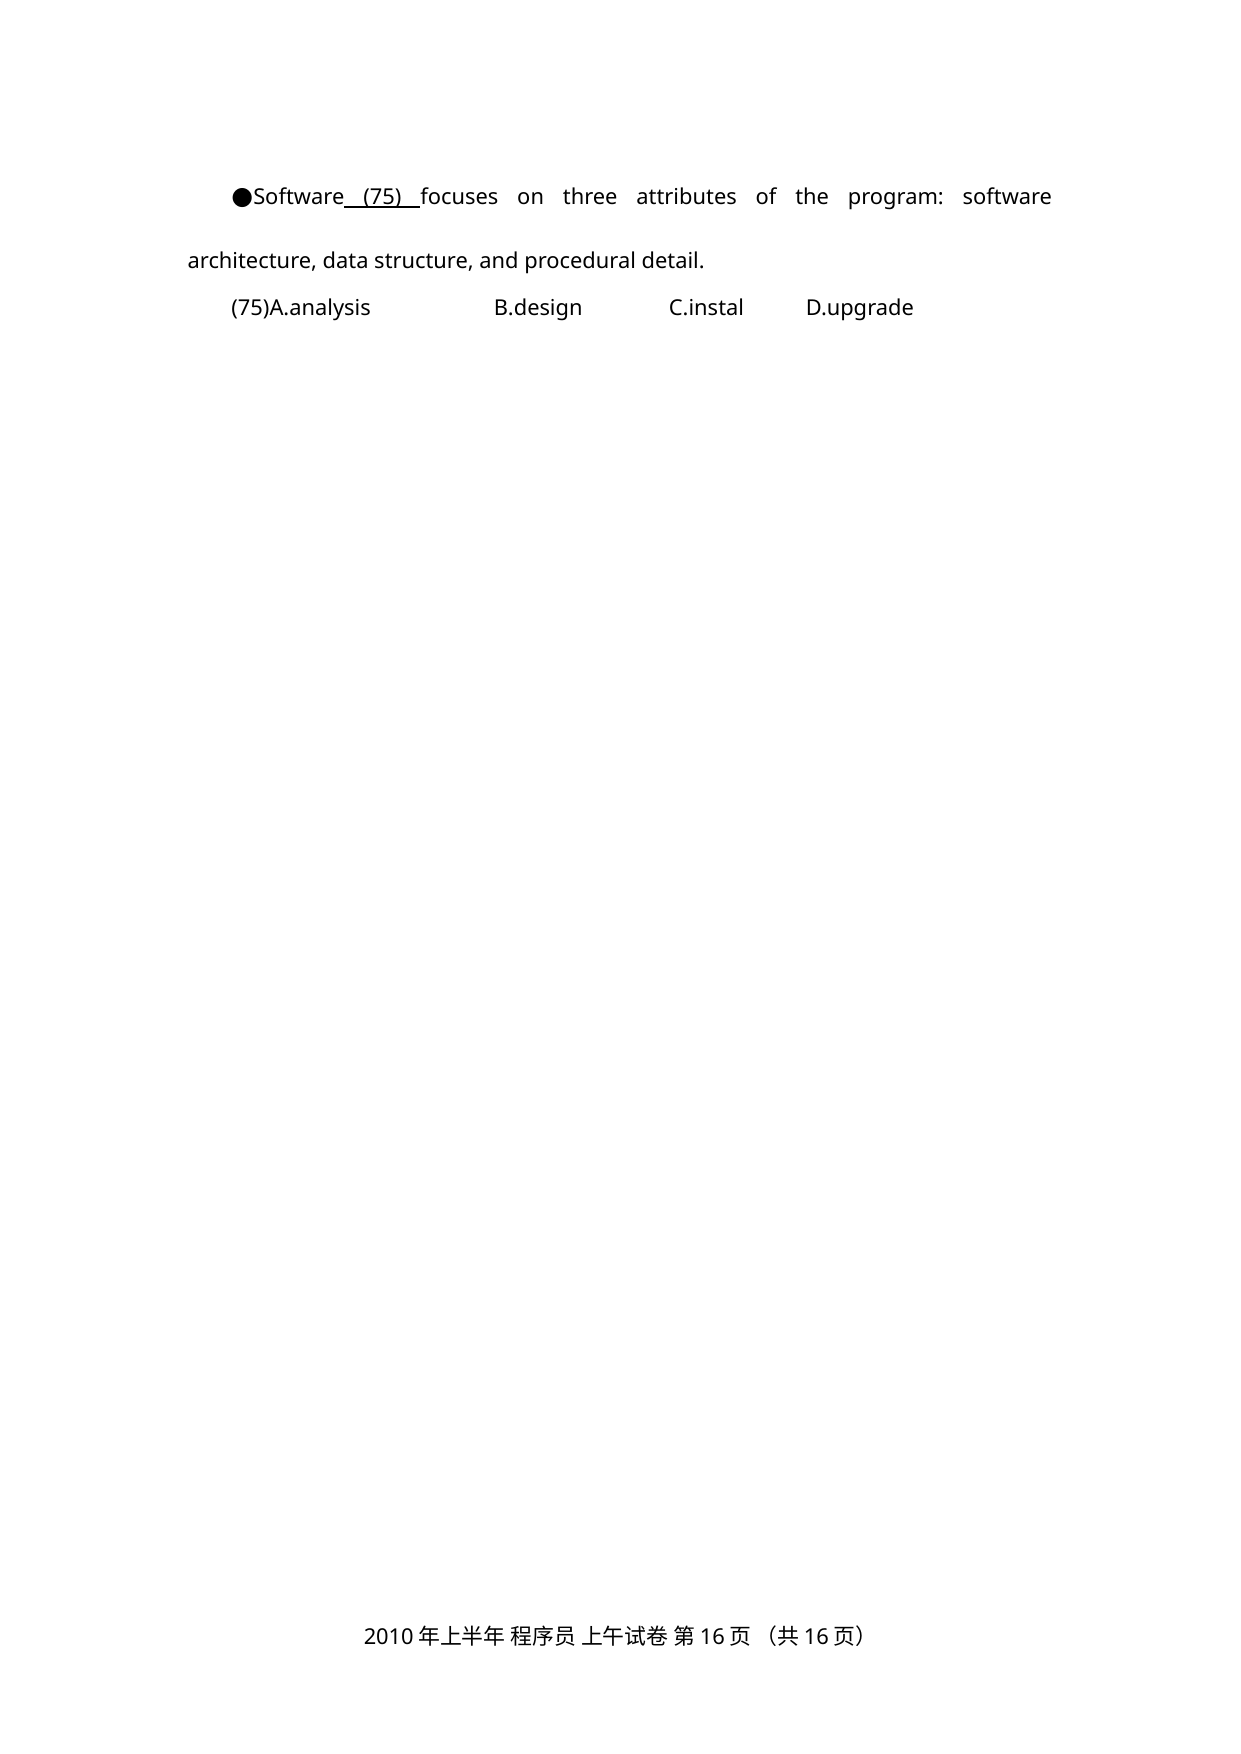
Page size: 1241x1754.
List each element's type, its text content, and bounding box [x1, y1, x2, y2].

text ●Software (75) focuses on three attributes of the program: software architecture, data structure, and procedural detail. [187, 162, 1053, 276]
text (75)A.analysis B.design C.instal D.upgrade [187, 291, 1053, 323]
